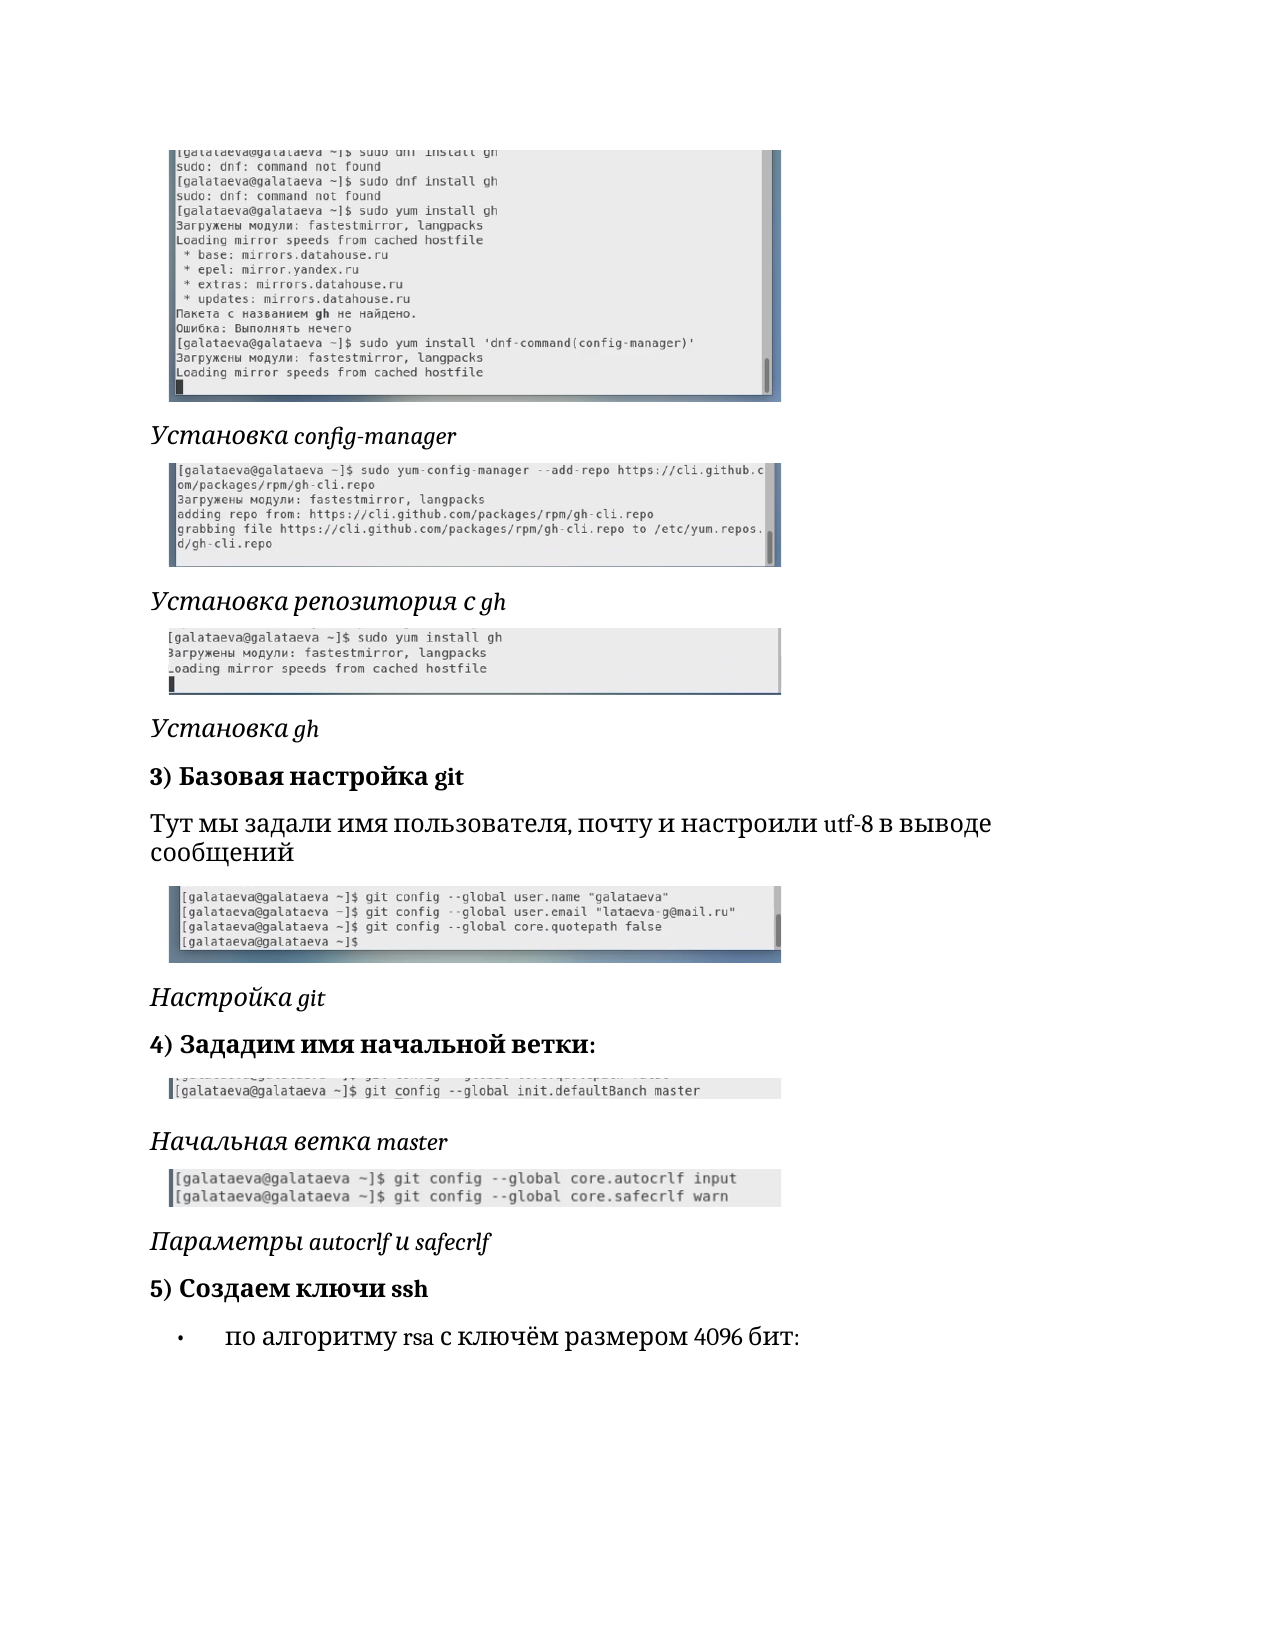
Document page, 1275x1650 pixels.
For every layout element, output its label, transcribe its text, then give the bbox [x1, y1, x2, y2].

text Установка репозитория с gh [150, 588, 1125, 616]
text Параметры autocrlf и safecrlf [150, 1228, 1125, 1256]
picture [168, 150, 782, 402]
picture [168, 463, 782, 567]
text Начальная ветка master [150, 1128, 1125, 1157]
text 3) Базовая настройка git [150, 763, 1125, 792]
picture [168, 628, 782, 695]
text 4) Зададим имя начальной ветки: [150, 1031, 1125, 1060]
picture [168, 1078, 782, 1099]
text Настройка git [150, 984, 1125, 1012]
text Установка config-manager [150, 422, 1125, 451]
text 5) Создаем ключи ssh [150, 1275, 1125, 1304]
picture [168, 1169, 782, 1207]
list по алгоритму rsa с ключём размером 4096 бит: [175, 1323, 1125, 1351]
text Тут мы задали имя пользователя, почту и настроили utf-8 в выводе сообщений [150, 810, 1125, 868]
picture [168, 886, 782, 963]
text Установка gh [150, 715, 1125, 744]
